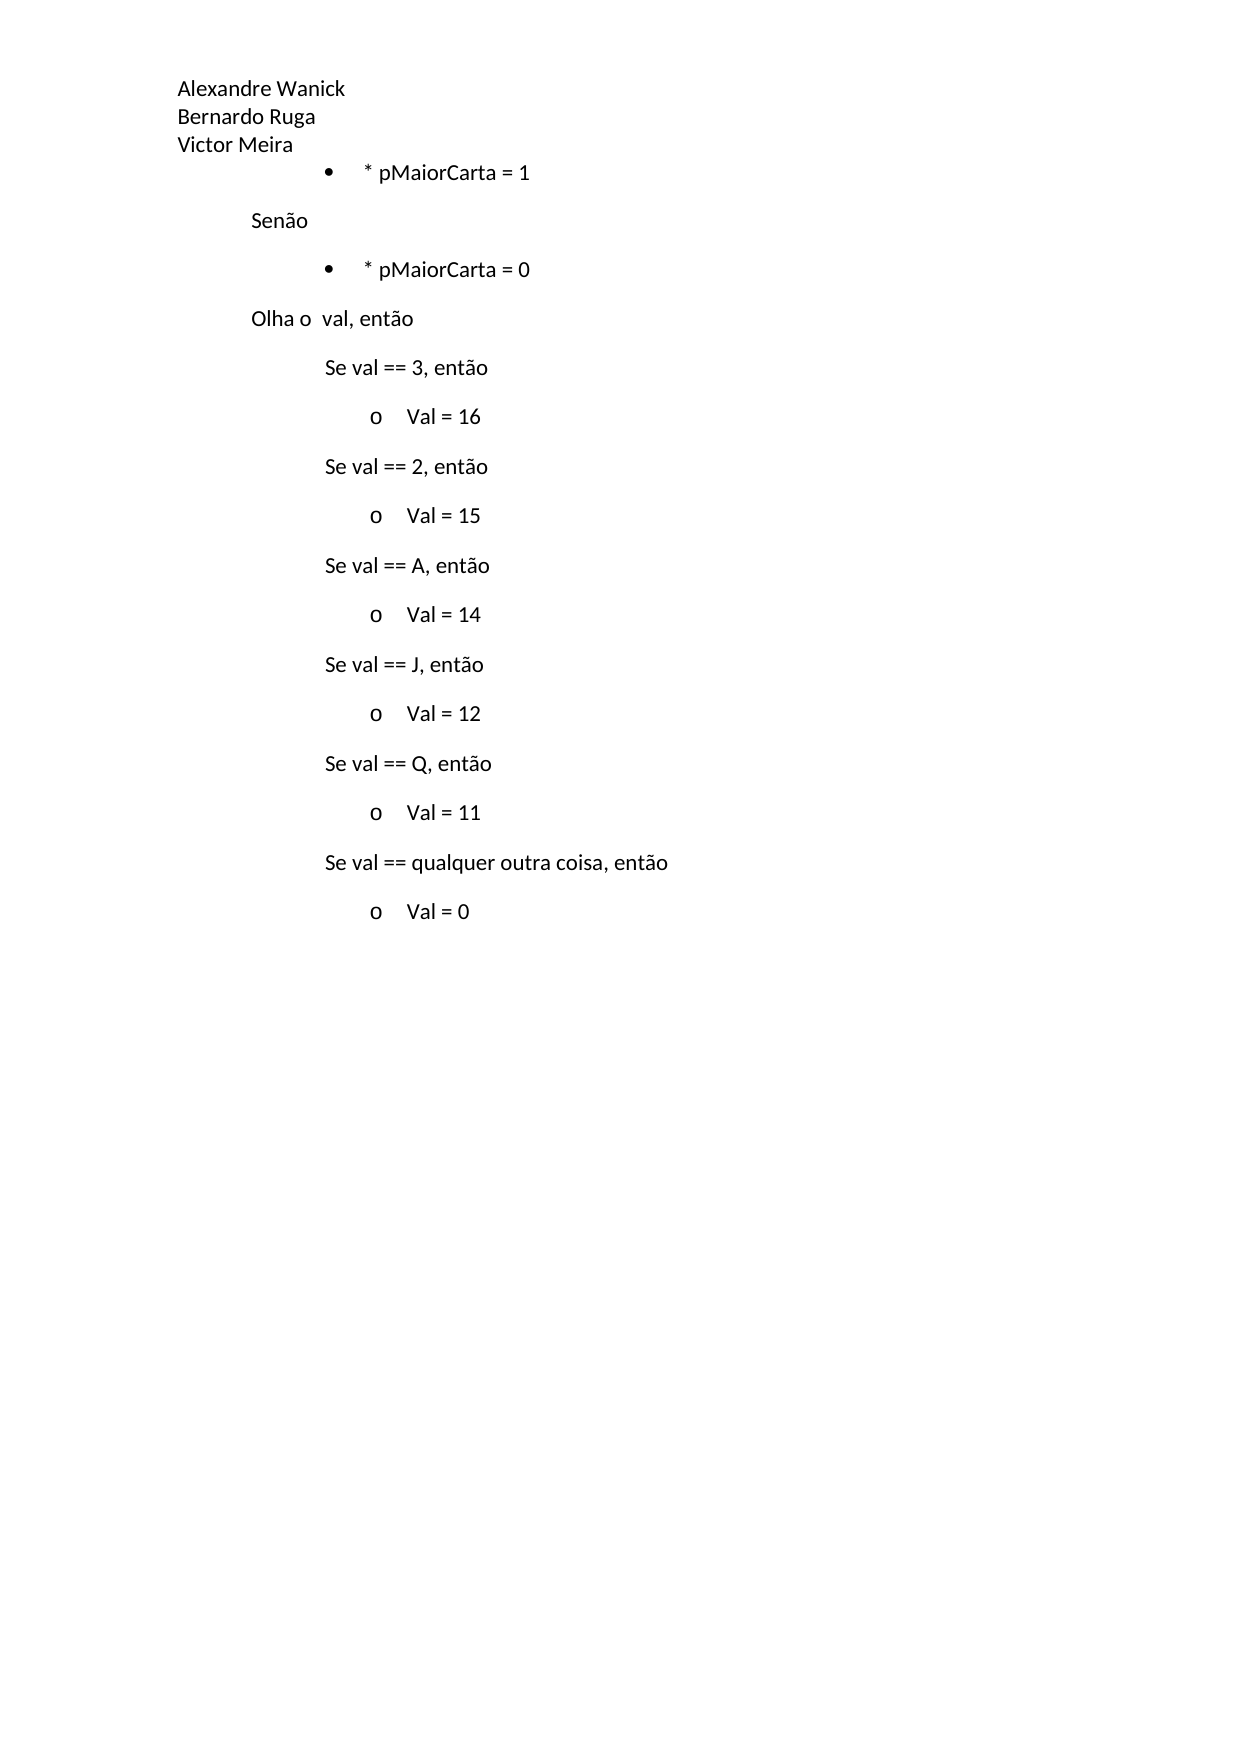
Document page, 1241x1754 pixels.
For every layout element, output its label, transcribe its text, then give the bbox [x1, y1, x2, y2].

list Val = 0 [369, 897, 1063, 927]
text Se val == J, então [251, 650, 1063, 678]
list Val = 11 [369, 798, 1063, 827]
list Val = 12 [369, 699, 1063, 728]
list Val = 14 [369, 600, 1063, 629]
text Senão [251, 207, 1063, 235]
text Se val == A, então [251, 551, 1063, 579]
list * pMaiorCarta = 0 [325, 256, 1063, 283]
list Val = 15 [369, 501, 1063, 530]
text Se val == 2, então [251, 452, 1063, 480]
list * pMaiorCarta = 1 [325, 158, 1063, 186]
text Se val == Q, então [251, 749, 1063, 777]
text Se val == 3, então [251, 353, 1063, 381]
text Se val == qualquer outra coisa, então [295, 848, 1063, 877]
list Val = 16 [369, 402, 1063, 431]
text Olha o val, então [251, 304, 1063, 332]
